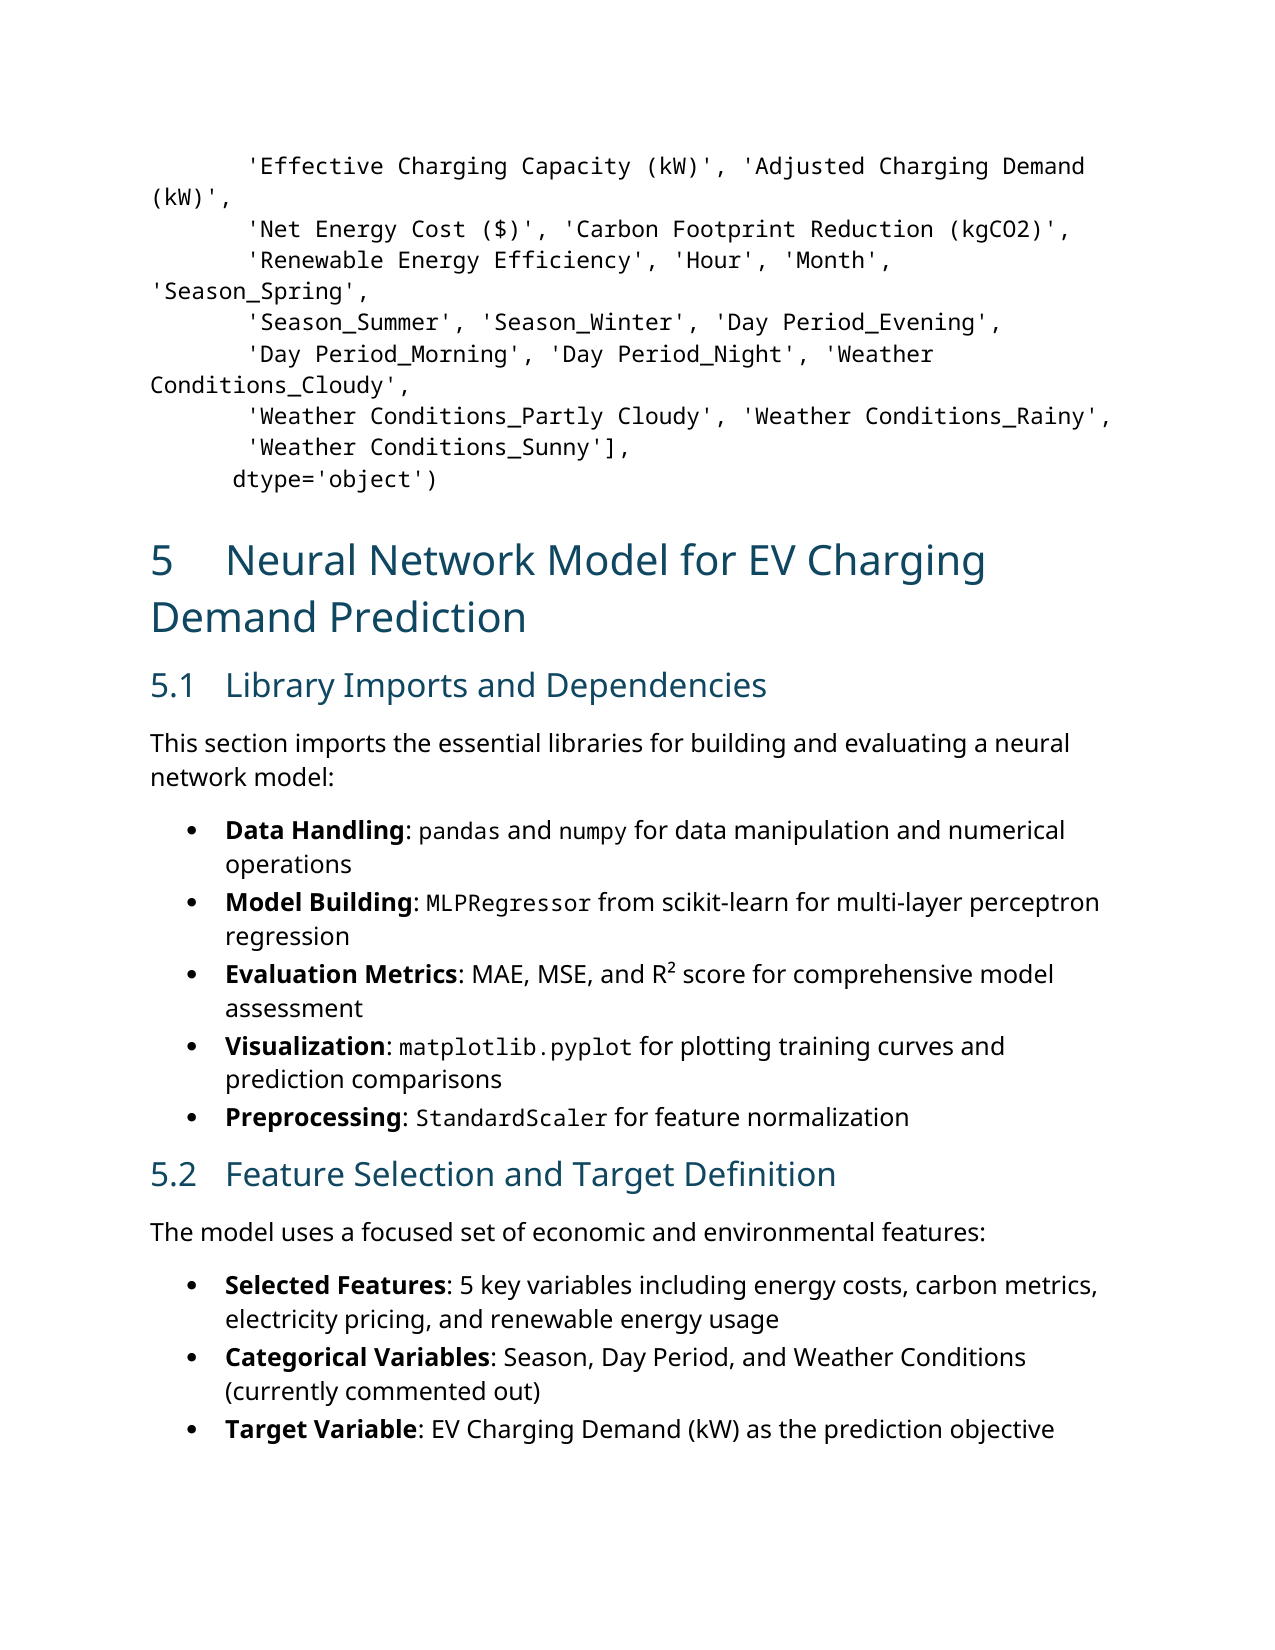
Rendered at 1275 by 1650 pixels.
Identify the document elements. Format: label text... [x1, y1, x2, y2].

text This section imports the essential libraries for building and evaluating a neural network model: [150, 726, 1125, 794]
list Preprocessing: StandardScaler for feature normalization [187, 1100, 1125, 1134]
list Data Handling: pandas and numpy for data manipulation and numerical operations [187, 812, 1125, 881]
subtitle 5.2 Feature Selection and Target Definition [150, 1151, 1125, 1196]
list Categorical Variables: Season, Day Period, and Weather Conditions (currently commented out) [187, 1339, 1125, 1408]
list Selected Features: 5 key variables including energy costs, carbon metrics, electricity pricing, and renewable energy usage [187, 1268, 1125, 1336]
list Evaluation Metrics: MAE, MSE, and R² score for comprehensive model assessment [187, 956, 1125, 1024]
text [150, 150, 1125, 494]
list Model Building: MLPRegressor from scikit-learn for multi-layer perceptron regression [187, 884, 1125, 952]
list Visualization: matplotlib.pyplot for plotting training curves and prediction comparisons [187, 1028, 1125, 1096]
subtitle 5 Neural Network Model for EV Charging Demand Prediction [150, 531, 1125, 645]
text The model uses a focused set of economic and environmental features: [150, 1215, 1125, 1249]
list Target Variable: EV Charging Demand (kW) as the prediction objective [187, 1411, 1125, 1446]
subtitle 5.1 Library Imports and Dependencies [150, 661, 1125, 707]
